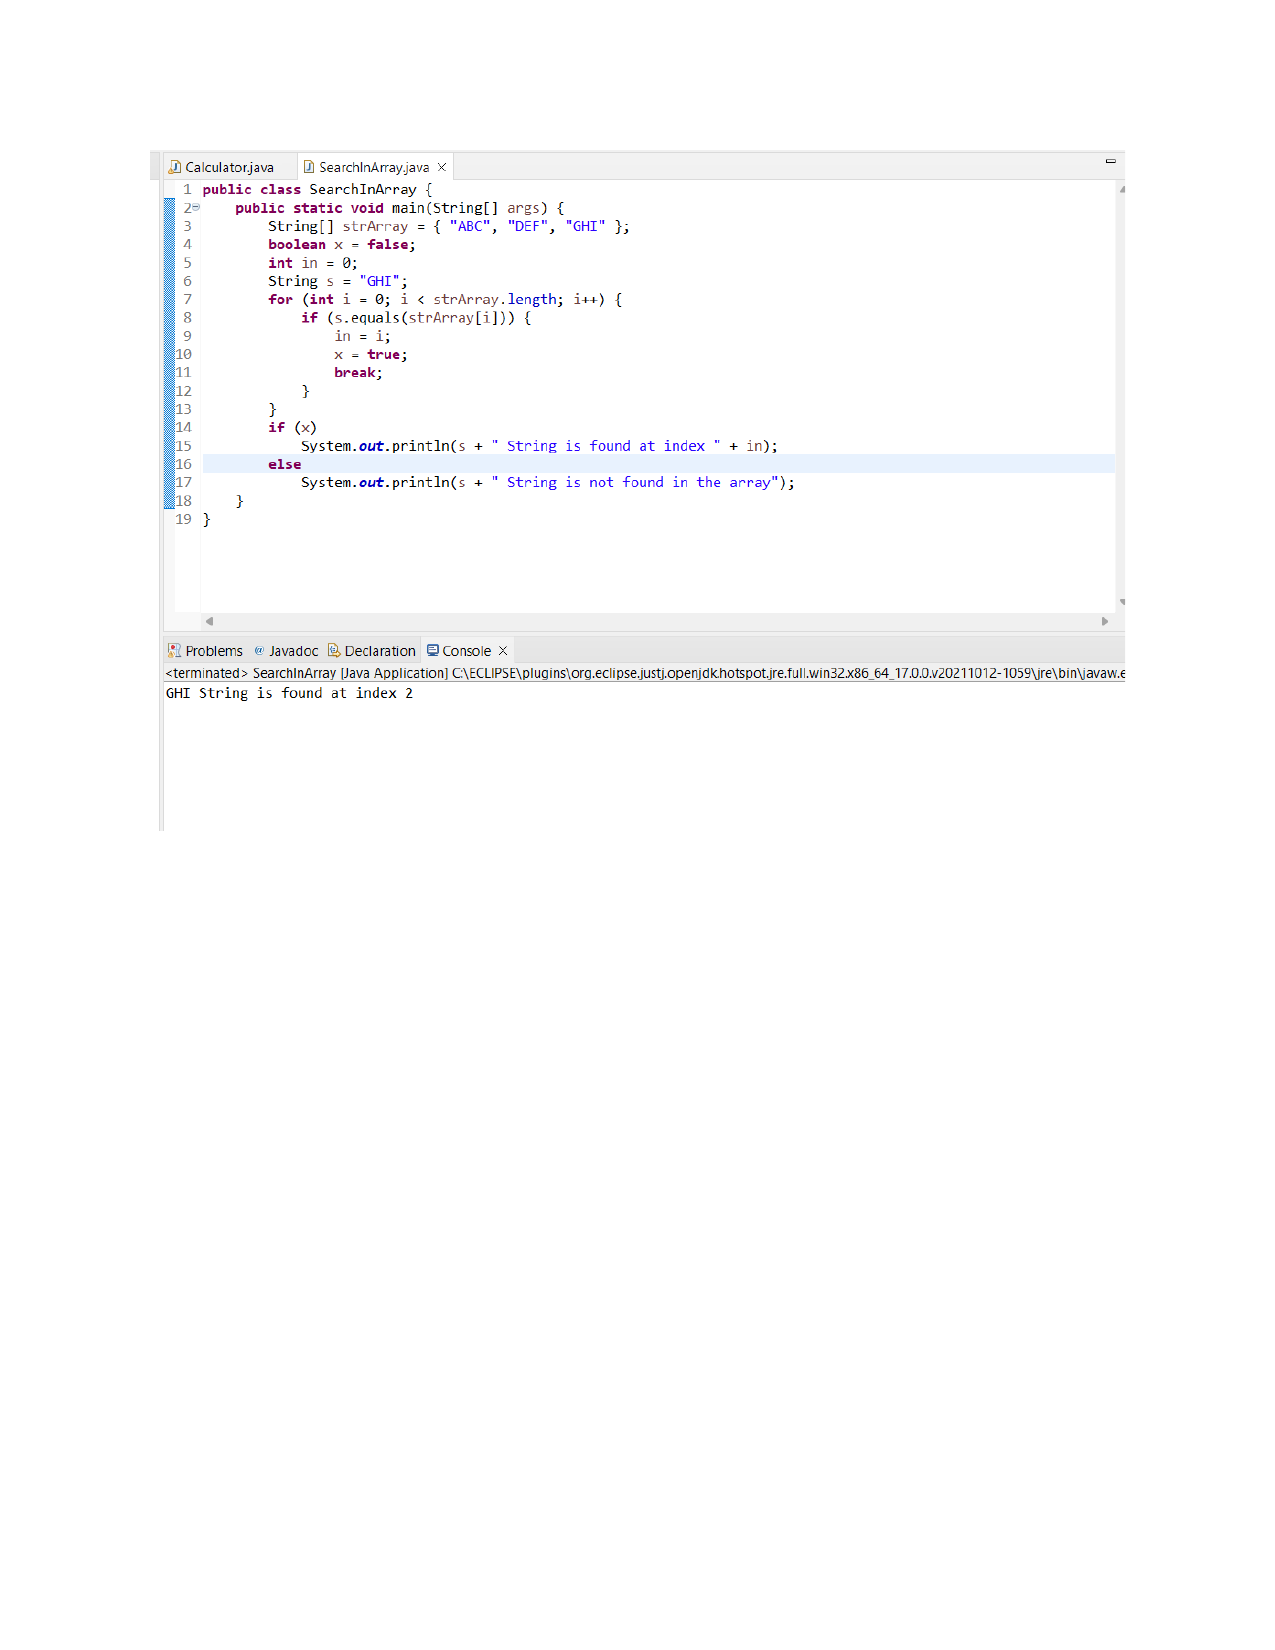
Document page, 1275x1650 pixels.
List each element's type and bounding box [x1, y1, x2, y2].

picture [150, 150, 1125, 831]
